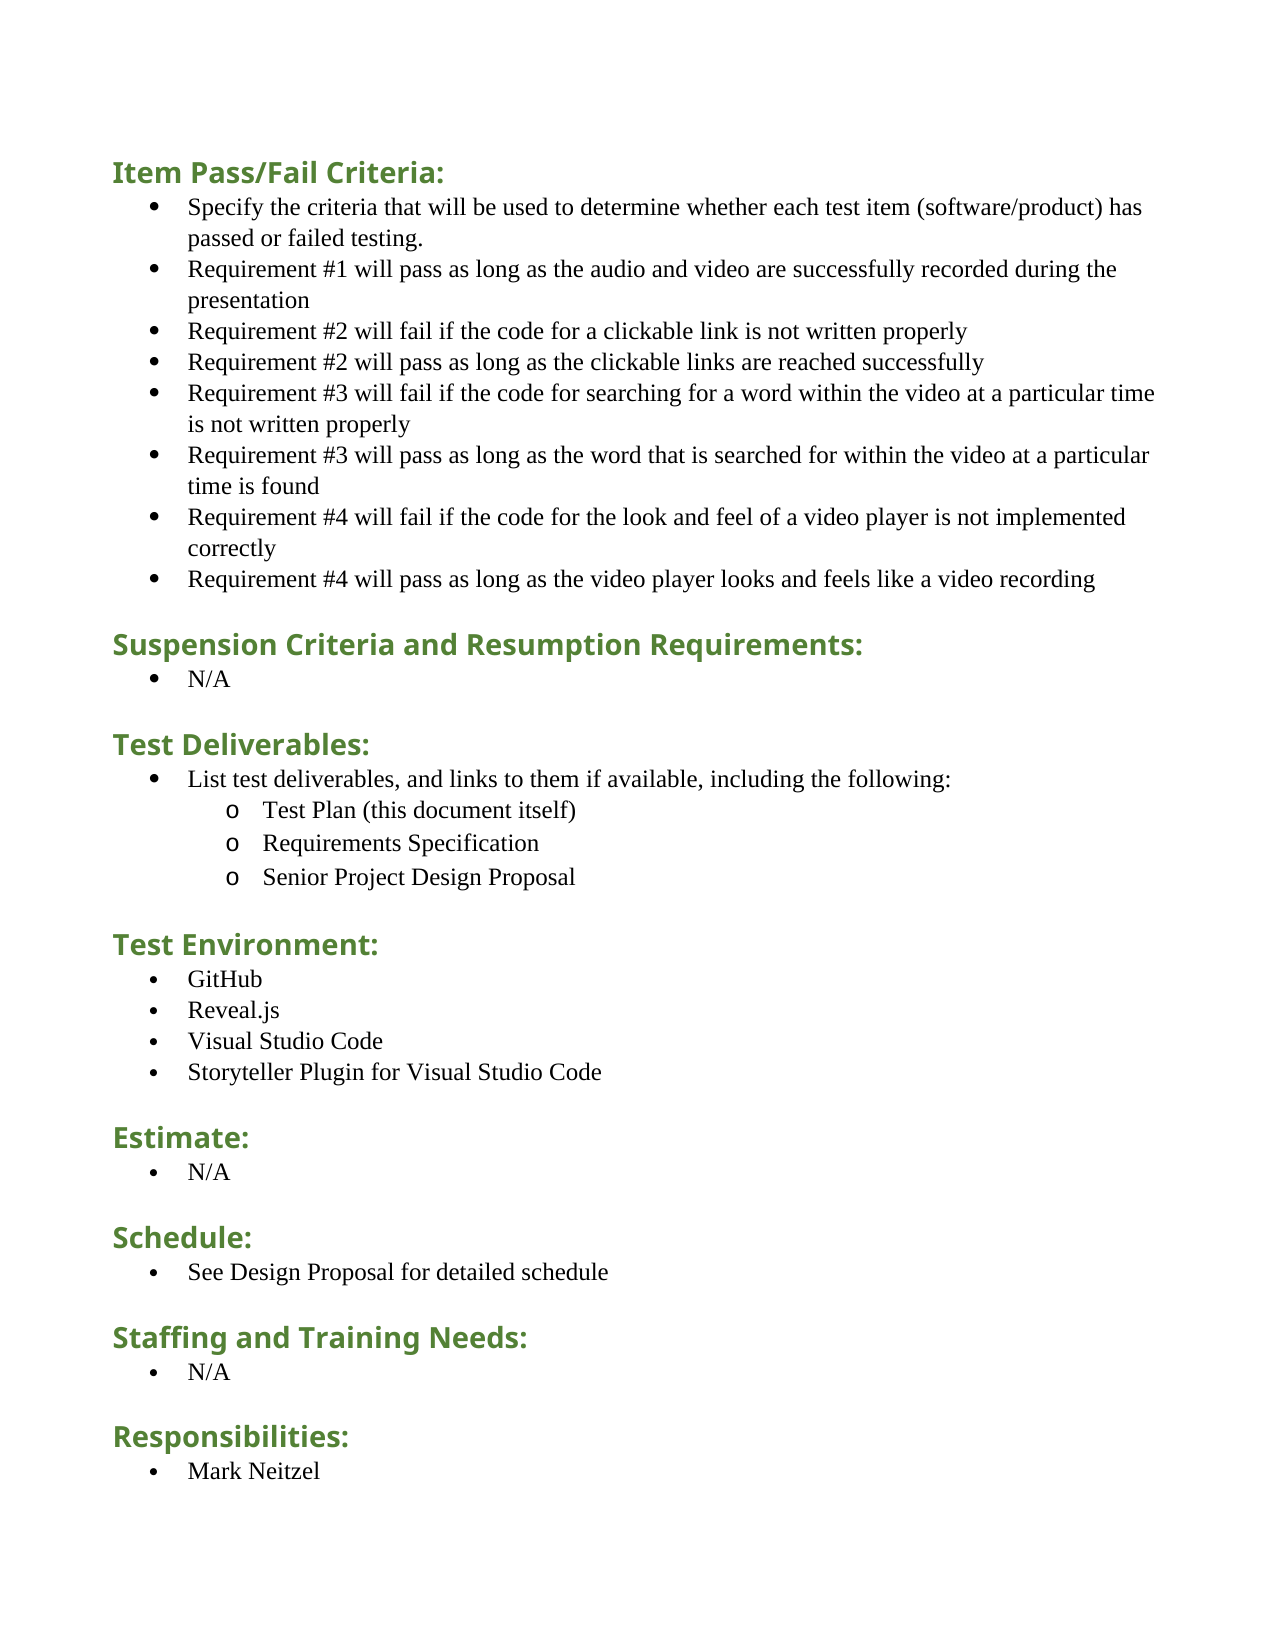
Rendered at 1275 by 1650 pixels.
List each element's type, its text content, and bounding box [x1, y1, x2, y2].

list Mark Neitzel [150, 1456, 1162, 1485]
list Visual Studio Code [150, 1026, 1162, 1054]
list Requirement #3 will pass as long as the word that is searched for within the video at a particular time is found [150, 440, 1162, 500]
list Requirement #2 will fail if the code for a clickable link is not written properly [150, 316, 1162, 345]
subtitle Estimate: [112, 1117, 1162, 1157]
list Specify the criteria that will be used to determine whether each test item (software/product) has passed or failed testing. [150, 192, 1162, 252]
list Test Plan (this document itself) [225, 795, 1162, 826]
list N/A [150, 664, 1162, 693]
subtitle Schedule: [112, 1217, 1162, 1257]
list Requirement #4 will pass as long as the video player looks and feels like a video recording [150, 564, 1162, 593]
subtitle Test Deliverables: [112, 724, 1162, 764]
list Requirement #3 will fail if the code for searching for a word within the video at a particular time is not written properly [150, 378, 1162, 438]
list Requirement #4 will fail if the code for the look and feel of a video player is not implemented correctly [150, 502, 1162, 562]
list Requirements Specification [225, 828, 1162, 859]
list Requirement #1 will pass as long as the audio and video are successfully recorded during the presentation [150, 254, 1162, 314]
list List test deliverables, and links to them if available, including the following: [150, 764, 1162, 793]
list See Design Proposal for detailed schedule [150, 1257, 1162, 1285]
list GitHub [150, 964, 1162, 992]
subtitle Staffing and Training Needs: [112, 1317, 1162, 1357]
list Senior Project Design Proposal [225, 862, 1162, 892]
list Storyteller Plugin for Visual Studio Code [150, 1057, 1162, 1086]
list N/A [150, 1157, 1162, 1186]
list Requirement #2 will pass as long as the clickable links are reached successfully [150, 347, 1162, 376]
subtitle Responsibilities: [112, 1417, 1162, 1456]
subtitle Item Pass/Fail Criteria: [112, 152, 1162, 192]
subtitle Suspension Criteria and Resumption Requirements: [112, 624, 1162, 664]
list N/A [150, 1357, 1162, 1385]
subtitle Test Environment: [112, 924, 1162, 964]
list Reveal.js [150, 995, 1162, 1023]
